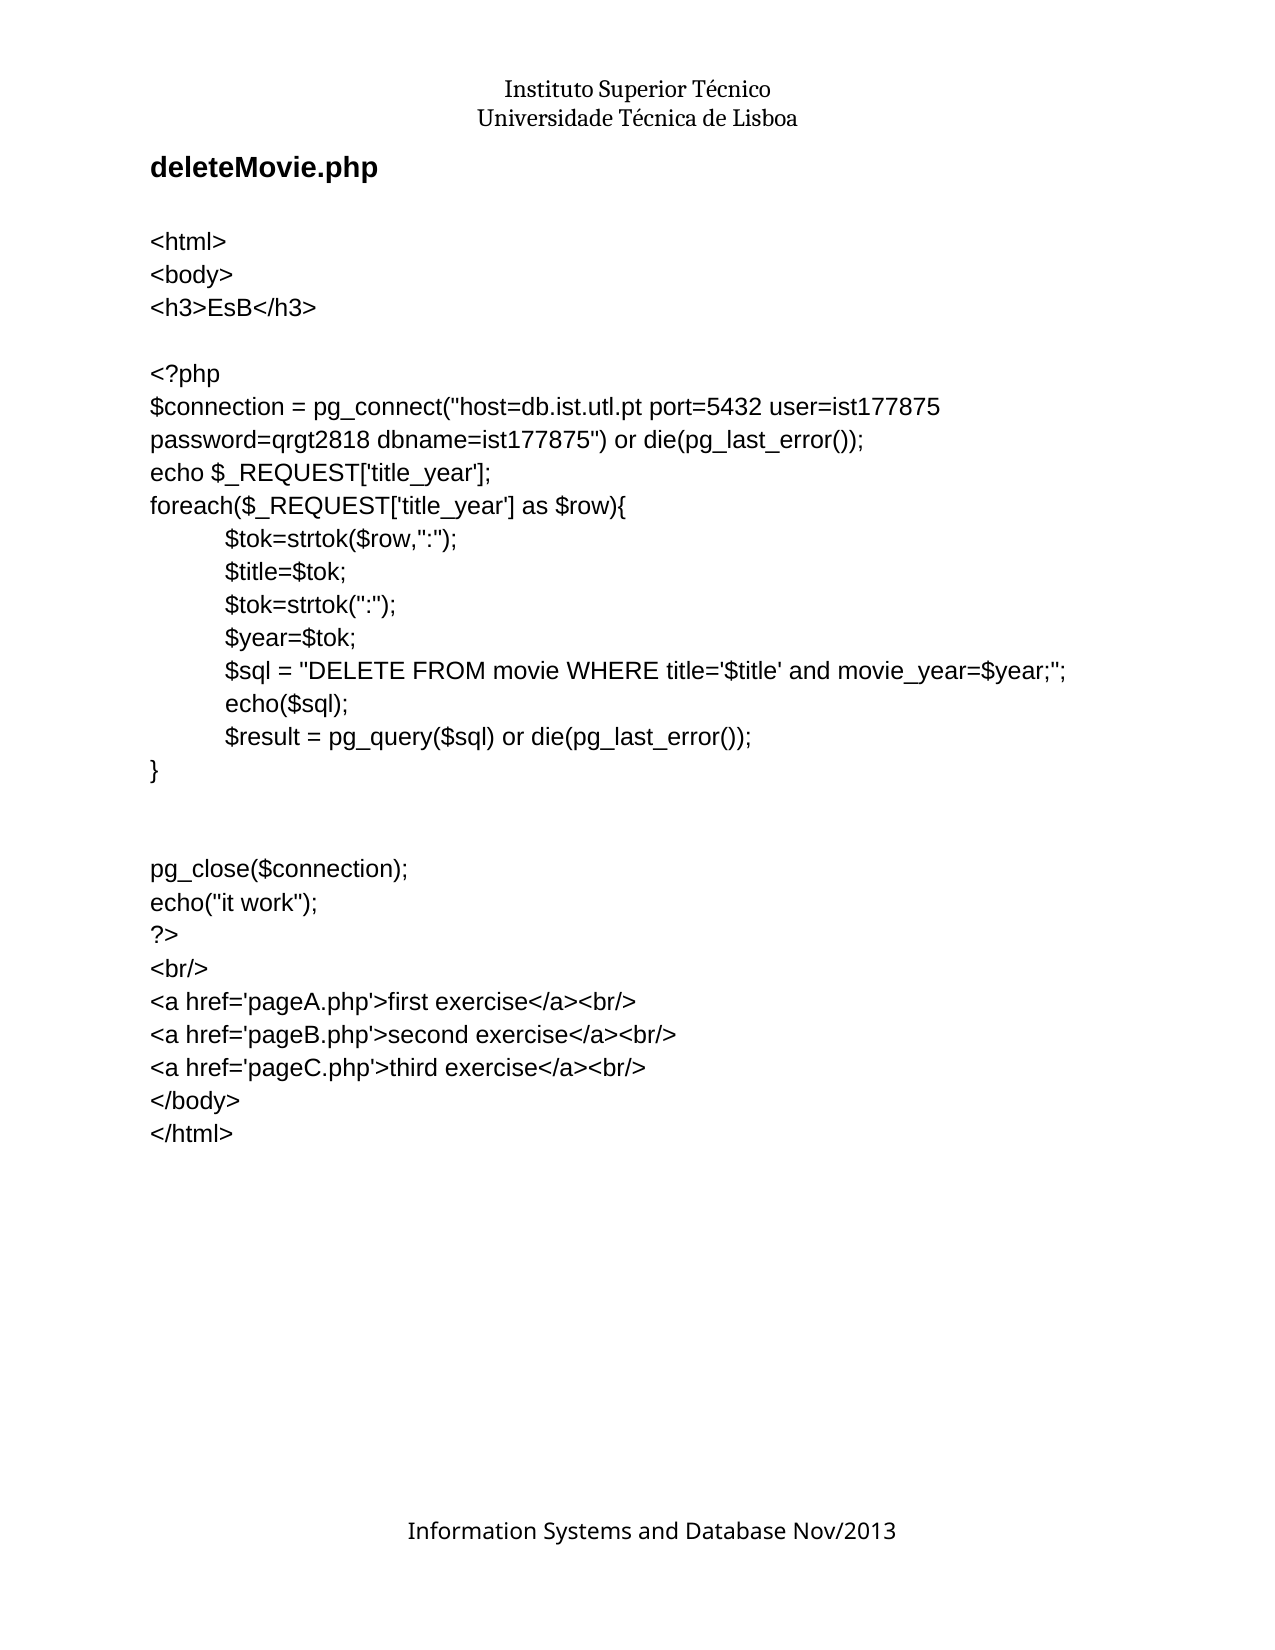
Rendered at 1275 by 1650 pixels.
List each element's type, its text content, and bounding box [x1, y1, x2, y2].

text $result = pg_query($sql) or die(pg_last_error()); [150, 722, 1125, 751]
text <a href='pageA.php'>first exercise</a><br/> [150, 987, 1125, 1015]
text deleteMovie.php [150, 150, 1125, 183]
text echo($sql); [150, 689, 1125, 718]
text ?> [150, 921, 1125, 949]
text } [150, 755, 1125, 784]
text <html> [150, 227, 1125, 256]
text <?php [150, 359, 1125, 388]
text $tok=strtok($row,":"); [150, 524, 1125, 553]
text $title=$tok; [150, 557, 1125, 586]
text $year=$tok; [150, 623, 1125, 652]
text foreach($_REQUEST['title_year'] as $row){ [150, 491, 1125, 520]
text $tok=strtok(":"); [150, 590, 1125, 619]
text </body> [150, 1086, 1125, 1114]
text <a href='pageB.php'>second exercise</a><br/> [150, 1019, 1125, 1048]
text $connection = pg_connect("host=db.ist.utl.pt port=5432 user=ist177875 [150, 392, 1125, 421]
text <a href='pageC.php'>third exercise</a><br/> [150, 1053, 1125, 1081]
text </html> [150, 1119, 1125, 1147]
text pg_close($connection); [150, 854, 1125, 883]
text <h3>EsB</h3> [150, 293, 1125, 322]
text <body> [150, 260, 1125, 289]
text <br/> [150, 953, 1125, 982]
text echo $_REQUEST['title_year']; [150, 458, 1125, 487]
text $sql = "DELETE FROM movie WHERE title='$title' and movie_year=$year;"; [150, 656, 1125, 685]
text password=qrgt2818 dbname=ist177875") or die(pg_last_error()); [150, 425, 1125, 454]
text echo("it work"); [150, 887, 1125, 916]
